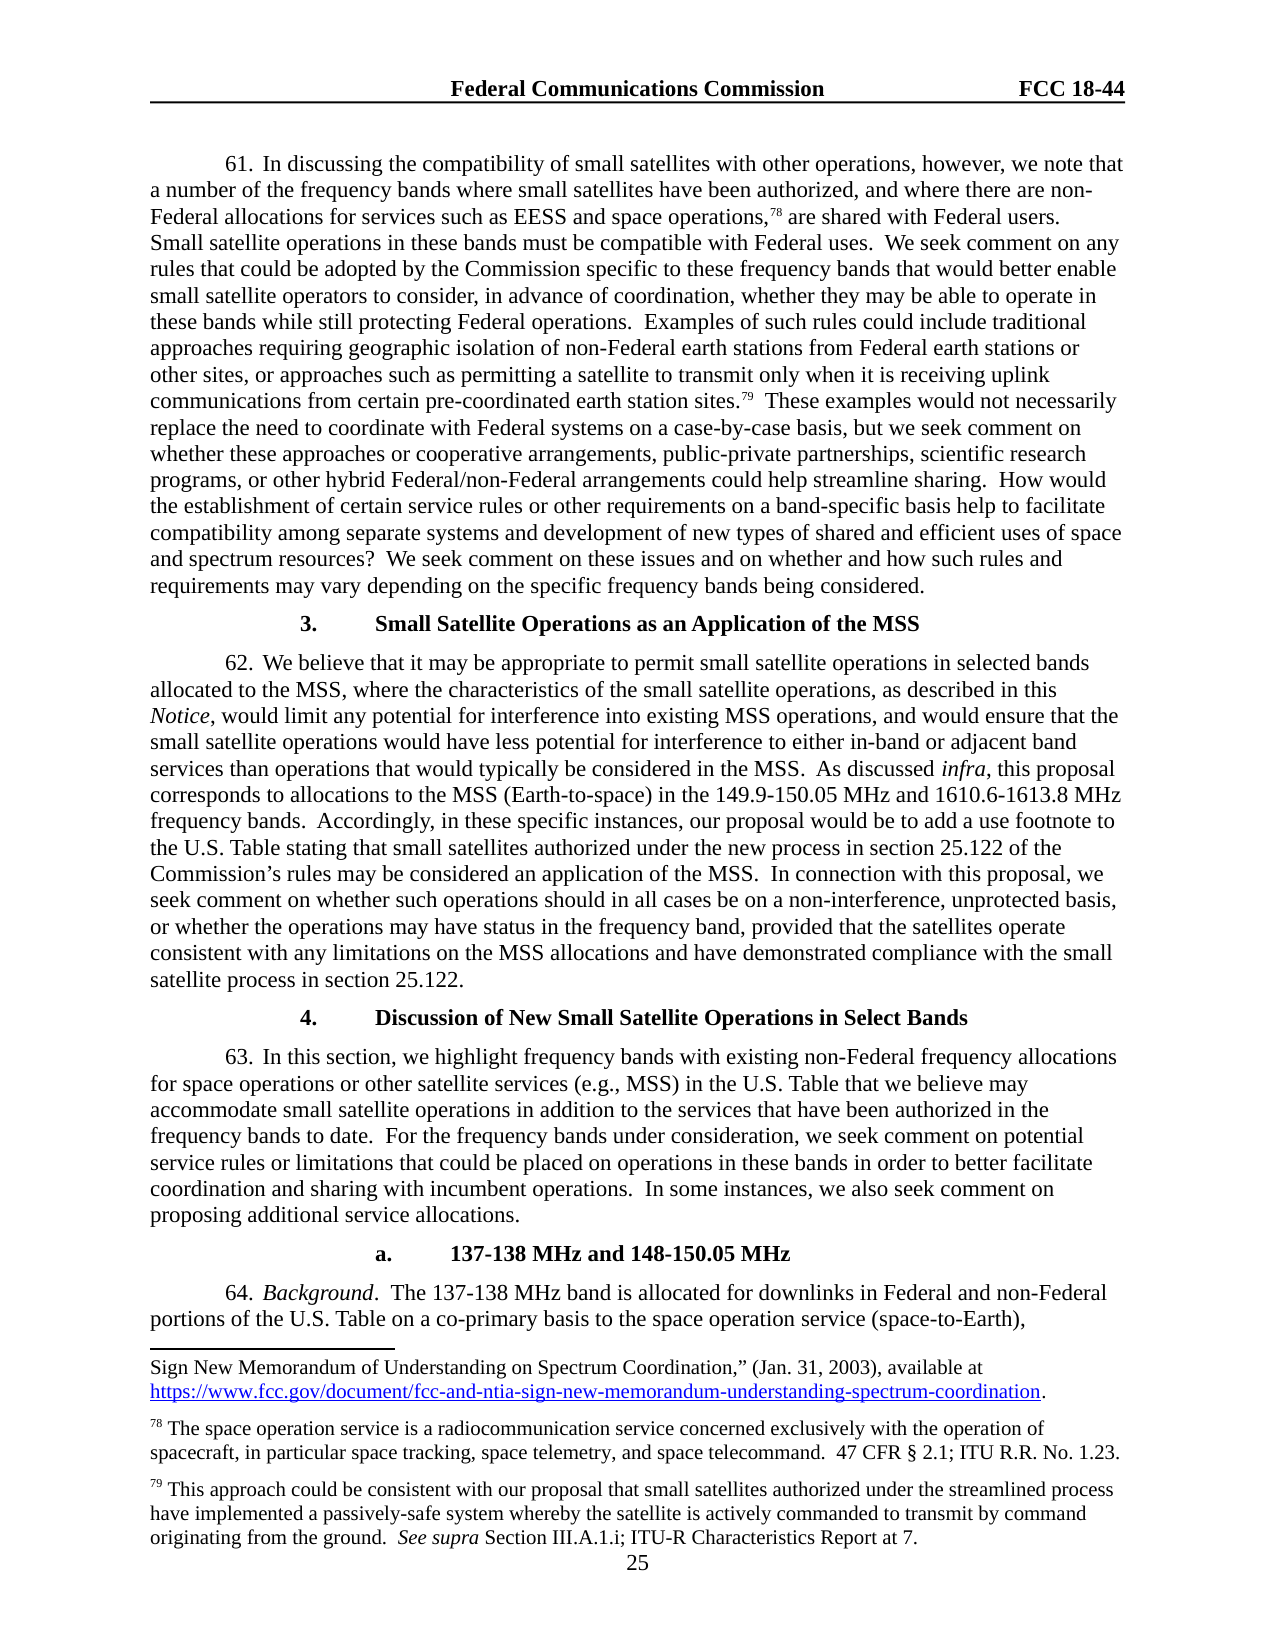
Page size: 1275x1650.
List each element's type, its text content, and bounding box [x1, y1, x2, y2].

text We believe that it may be appropriate to permit small satellite operations in selected bands allocated to the MSS, where the characteristics of the small satellite operations, as described in this Notice, would limit any potential for interference into existing MSS operations, and would ensure that the small satellite operations would have less potential for interference to either in-band or adjacent band services than operations that would typically be considered in the MSS. As discussed infra, this proposal corresponds to allocations to the MSS (Earth-to-space) in the 149.9-150.05 MHz and 1610.6-1613.8 MHz frequency bands. Accordingly, in these specific instances, our proposal would be to add a use footnote to the U.S. Table stating that small satellites authorized under the new process in section 25.122 of the Commission’s rules may be considered an application of the MSS. In connection with this proposal, we seek comment on whether such operations should in all cases be on a non-interference, unprotected basis, or whether the operations may have status in the frequency band, provided that the satellites operate consistent with any limitations on the MSS allocations and have demonstrated compliance with the small satellite process in section 25.122. [150, 649, 1125, 992]
subtitle Small Satellite Operations as an Application of the MSS [300, 611, 1125, 637]
subtitle Discussion of New Small Satellite Operations in Select Bands [300, 1004, 1125, 1031]
subtitle 137-138 MHz and 148-150.05 MHz [375, 1240, 1125, 1267]
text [150, 1279, 1125, 1332]
text In discussing the compatibility of small satellites with other operations, however, we note that a number of the frequency bands where small satellites have been authorized, and where there are non-Federal allocations for services such as EESS and space operations, are shared with Federal users. Small satellite operations in these bands must be compatible with Federal uses. We seek comment on any rules that could be adopted by the Commission specific to these frequency bands that would better enable small satellite operators to consider, in advance of coordination, whether they may be able to operate in these bands while still protecting Federal operations. Examples of such rules could include traditional approaches requiring geographic isolation of non-Federal earth stations from Federal earth stations or other sites, or approaches such as permitting a satellite to transmit only when it is receiving uplink communications from certain pre-coordinated earth station sites. These examples would not necessarily replace the need to coordinate with Federal systems on a case-by-case basis, but we seek comment on whether these approaches or cooperative arrangements, public-private partnerships, scientific research programs, or other hybrid Federal/non-Federal arrangements could help streamline sharing. How would the establishment of certain service rules or other requirements on a band-specific basis help to facilitate compatibility among separate systems and development of new types of shared and efficient uses of space and spectrum resources? We seek comment on these issues and on whether and how such rules and requirements may vary depending on the specific frequency bands being considered. [150, 150, 1125, 598]
text In this section, we highlight frequency bands with existing non-Federal frequency allocations for space operations or other satellite services (e.g., MSS) in the U.S. Table that we believe may accommodate small satellite operations in addition to the services that have been authorized in the frequency bands to date. For the frequency bands under consideration, we seek comment on potential service rules or limitations that could be placed on operations in these bands in order to better facilitate coordination and sharing with incumbent operations. In some instances, we also seek comment on proposing additional service allocations. [150, 1043, 1125, 1228]
